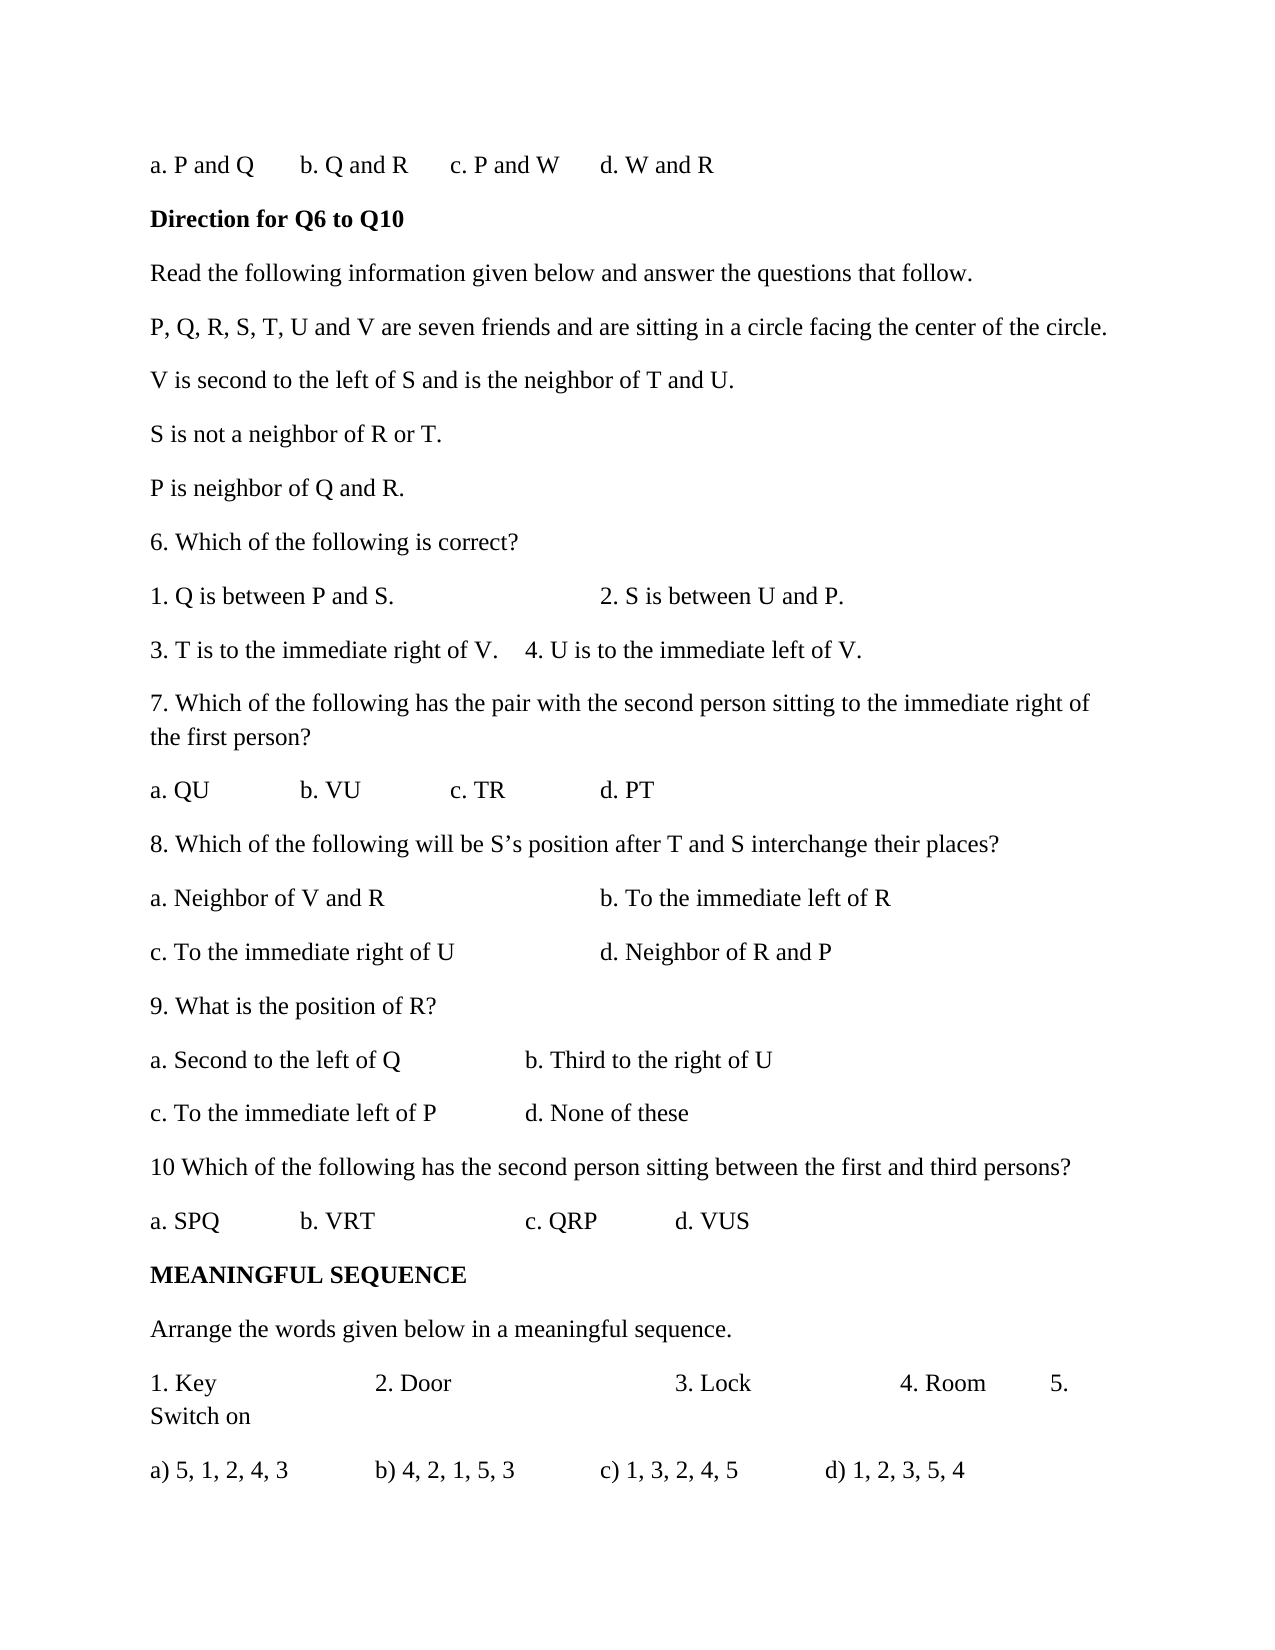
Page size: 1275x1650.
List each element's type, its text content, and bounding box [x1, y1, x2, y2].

text a. Neighbor of V and R b. To the immediate left of R [150, 883, 1125, 912]
text 1. Key 2. Door 3. Lock 4. Room 5. Switch on [150, 1368, 1125, 1429]
text 1. Q is between P and S. 2. S is between U and P. [150, 581, 1125, 609]
text Arrange the words given below in a meaningful sequence. [150, 1314, 1125, 1343]
text V is second to the left of S and is the neighbor of T and U. [150, 365, 1125, 394]
text c. To the immediate left of P d. None of these [150, 1098, 1125, 1127]
text a) 5, 1, 2, 4, 3 b) 4, 2, 1, 5, 3 c) 1, 3, 2, 4, 5 d) 1, 2, 3, 5, 4 [150, 1455, 1125, 1483]
text 7. Which of the following has the pair with the second person sitting to the immediate right of the first person? [150, 688, 1125, 750]
text S is not a neighbor of R or T. [150, 419, 1125, 448]
text 6. Which of the following is correct? [150, 527, 1125, 556]
text a. QU b. VU c. TR d. PT [150, 775, 1125, 804]
text a. Second to the left of Q b. Third to the right of U [150, 1045, 1125, 1073]
text Read the following information given below and answer the questions that follow. [150, 258, 1125, 286]
text 8. Which of the following will be S’s position after T and S interchange their places? [150, 829, 1125, 858]
text a. P and Q b. Q and R c. P and W d. W and R [150, 150, 1125, 179]
text 9. What is the position of R? [150, 991, 1125, 1019]
text 3. T is to the immediate right of V. 4. U is to the immediate left of V. [150, 635, 1125, 663]
text P is neighbor of Q and R. [150, 473, 1125, 502]
text c. To the immediate right of U d. Neighbor of R and P [150, 937, 1125, 966]
text P, Q, R, S, T, U and V are seven friends and are sitting in a circle facing the center of the circle. [150, 312, 1125, 340]
text MEANINGFUL SEQUENCE [150, 1260, 1125, 1289]
text Direction for Q6 to Q10 [150, 204, 1125, 233]
text 10 Which of the following has the second person sitting between the first and third persons? [150, 1152, 1125, 1181]
text a. SPQ b. VRT c. QRP d. VUS [150, 1206, 1125, 1235]
